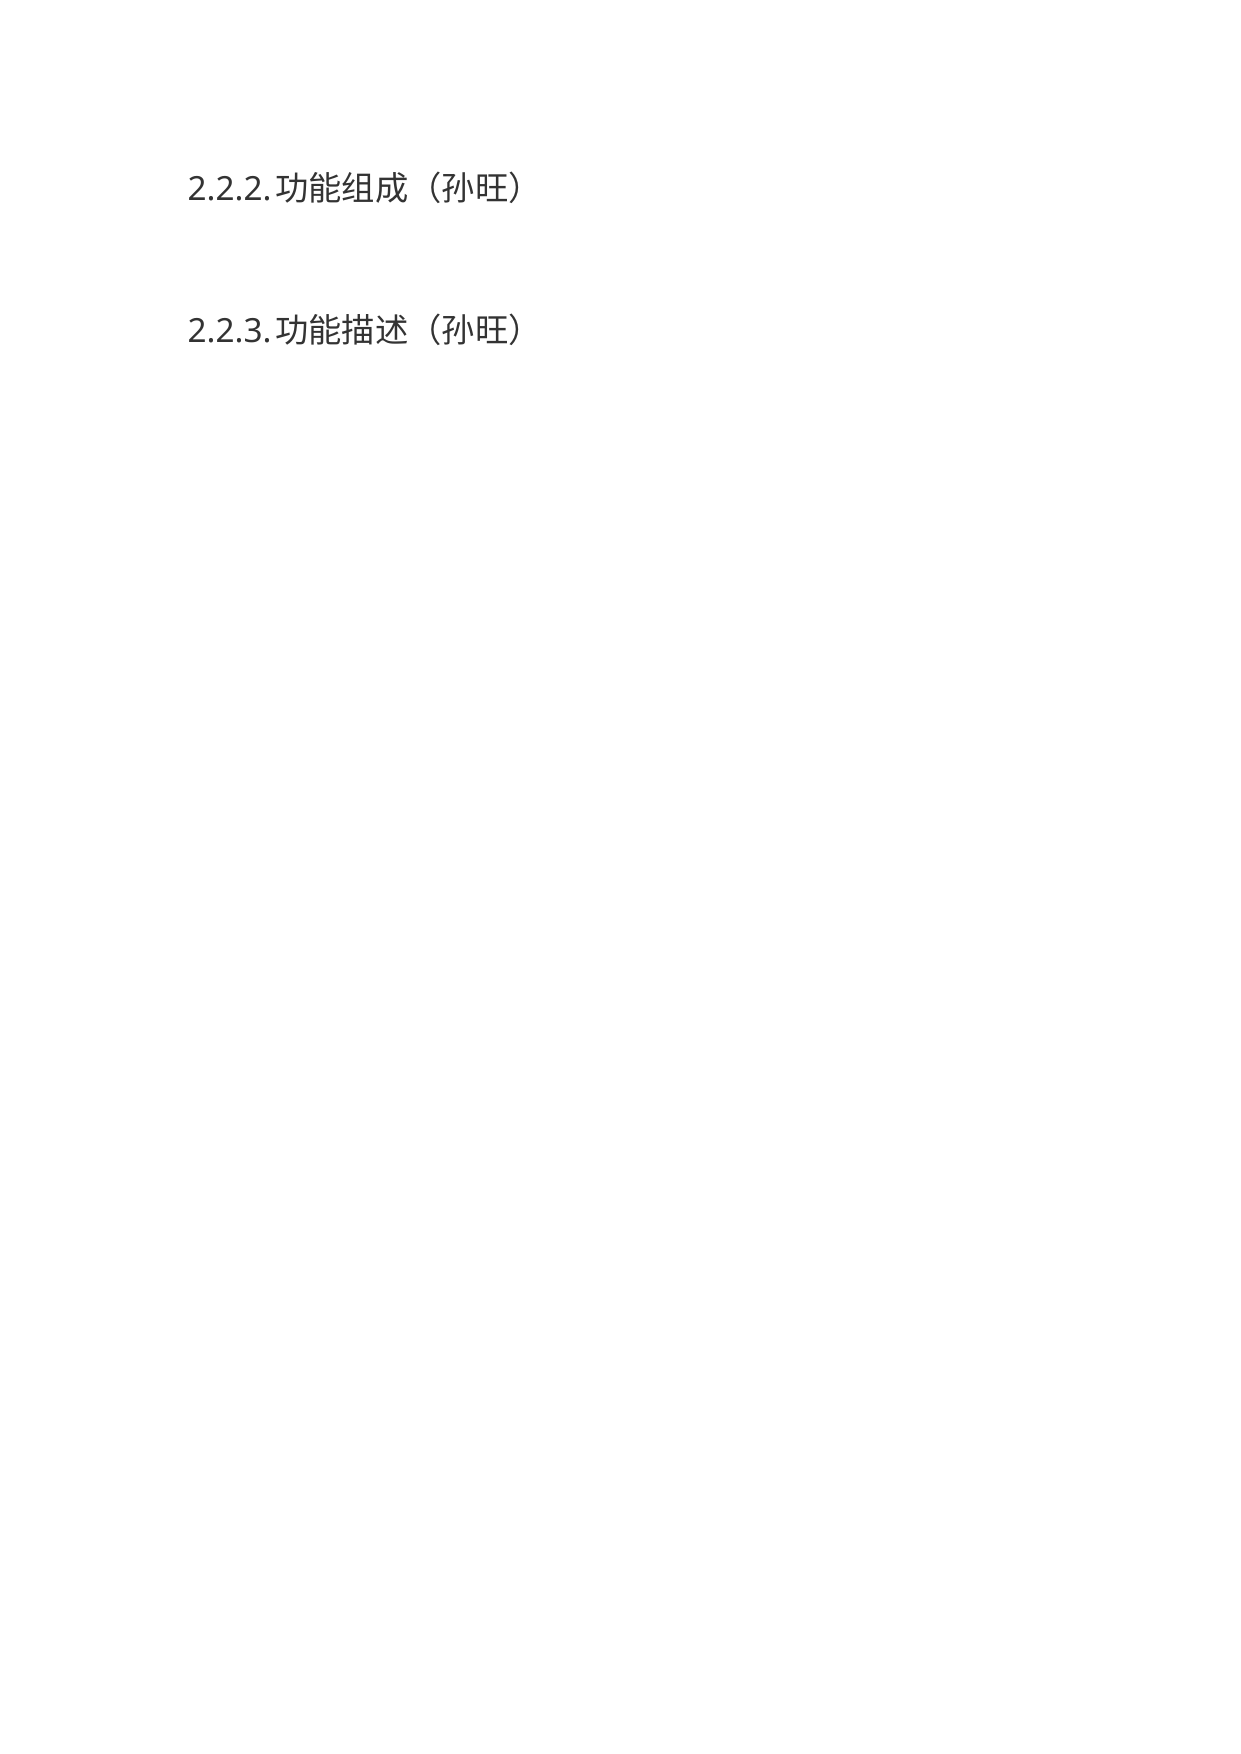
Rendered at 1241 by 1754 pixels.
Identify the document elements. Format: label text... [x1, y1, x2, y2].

subtitle 功能组成（孙旺） [187, 162, 1053, 210]
subtitle 功能描述（孙旺） [187, 304, 1053, 353]
